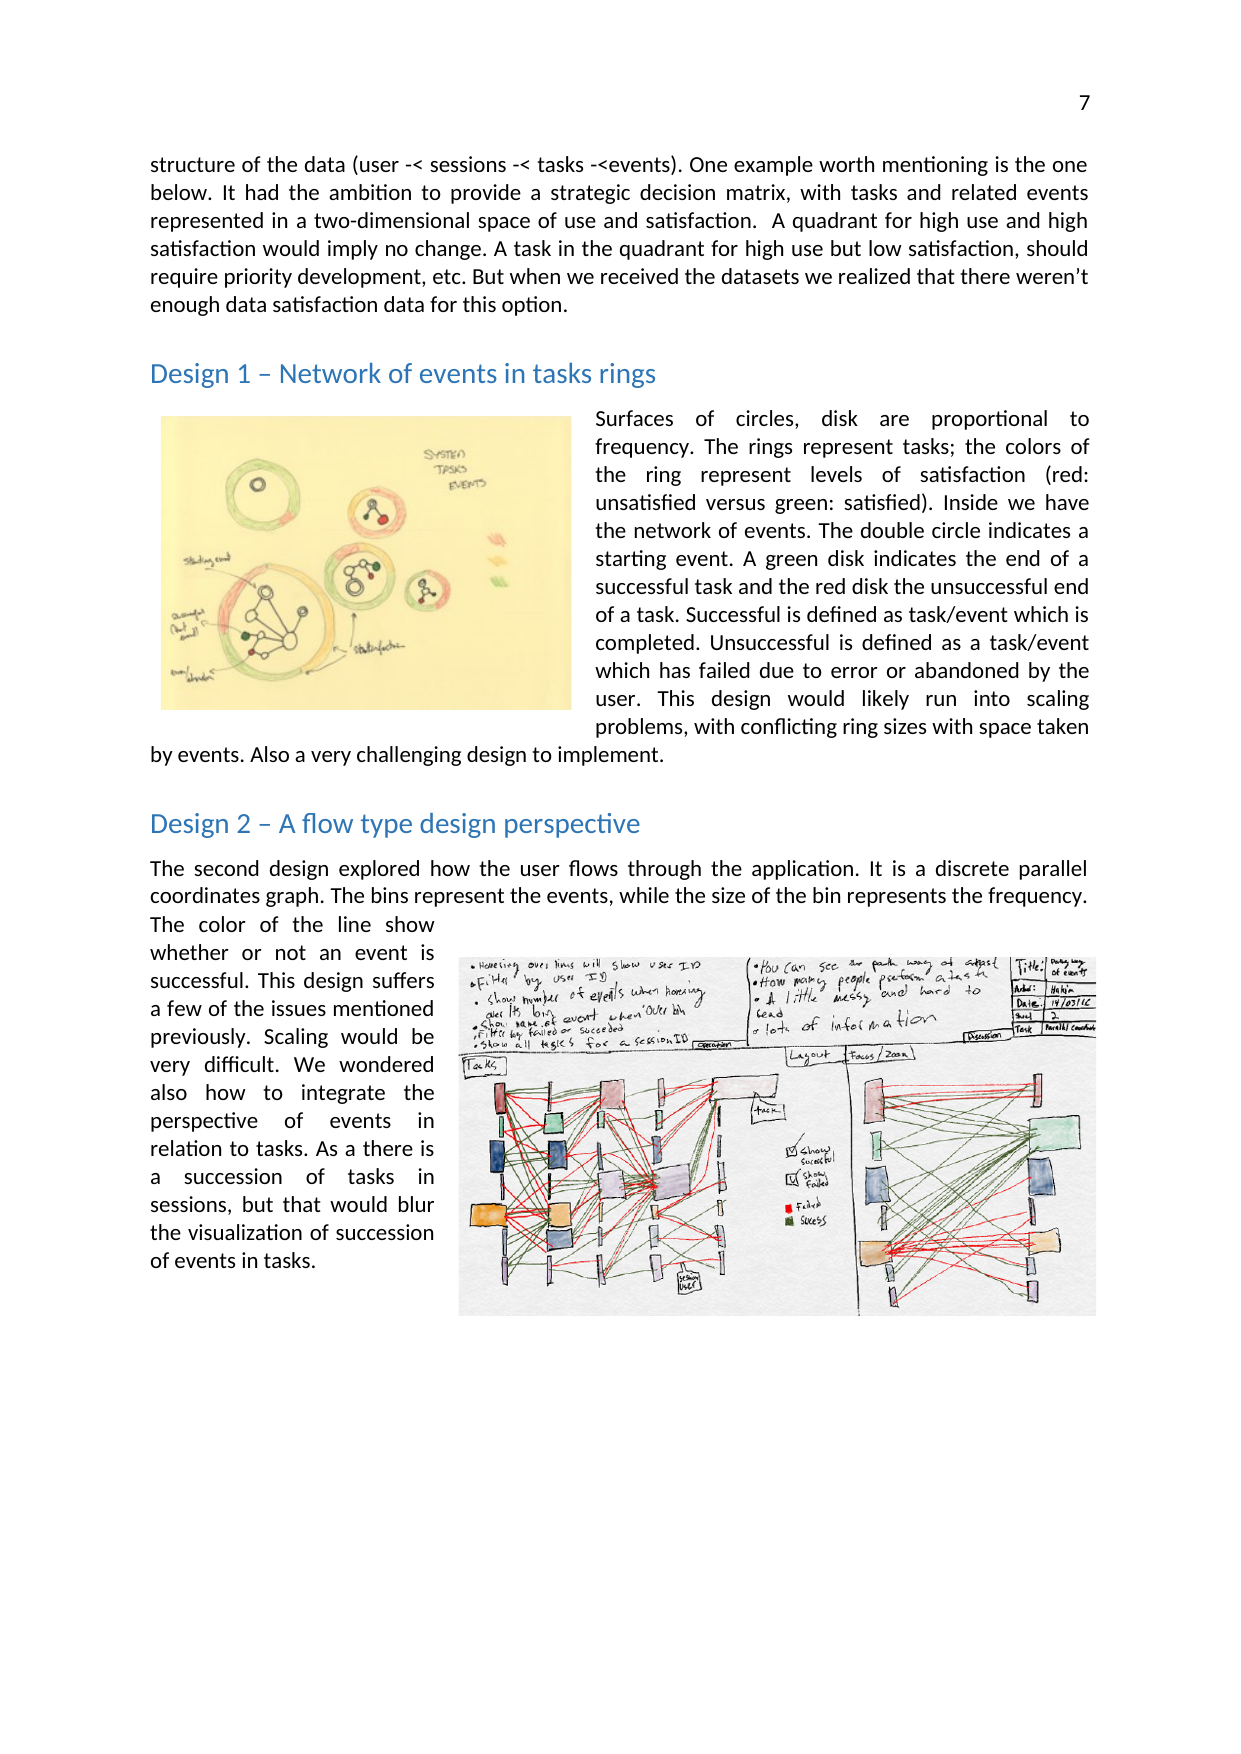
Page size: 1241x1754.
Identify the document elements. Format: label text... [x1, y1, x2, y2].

picture [158, 416, 571, 709]
picture [458, 957, 1097, 1316]
subtitle Design 2 – A flow type design perspective [150, 806, 1090, 841]
subtitle Design 1 – Network of events in tasks rings [150, 356, 1090, 391]
